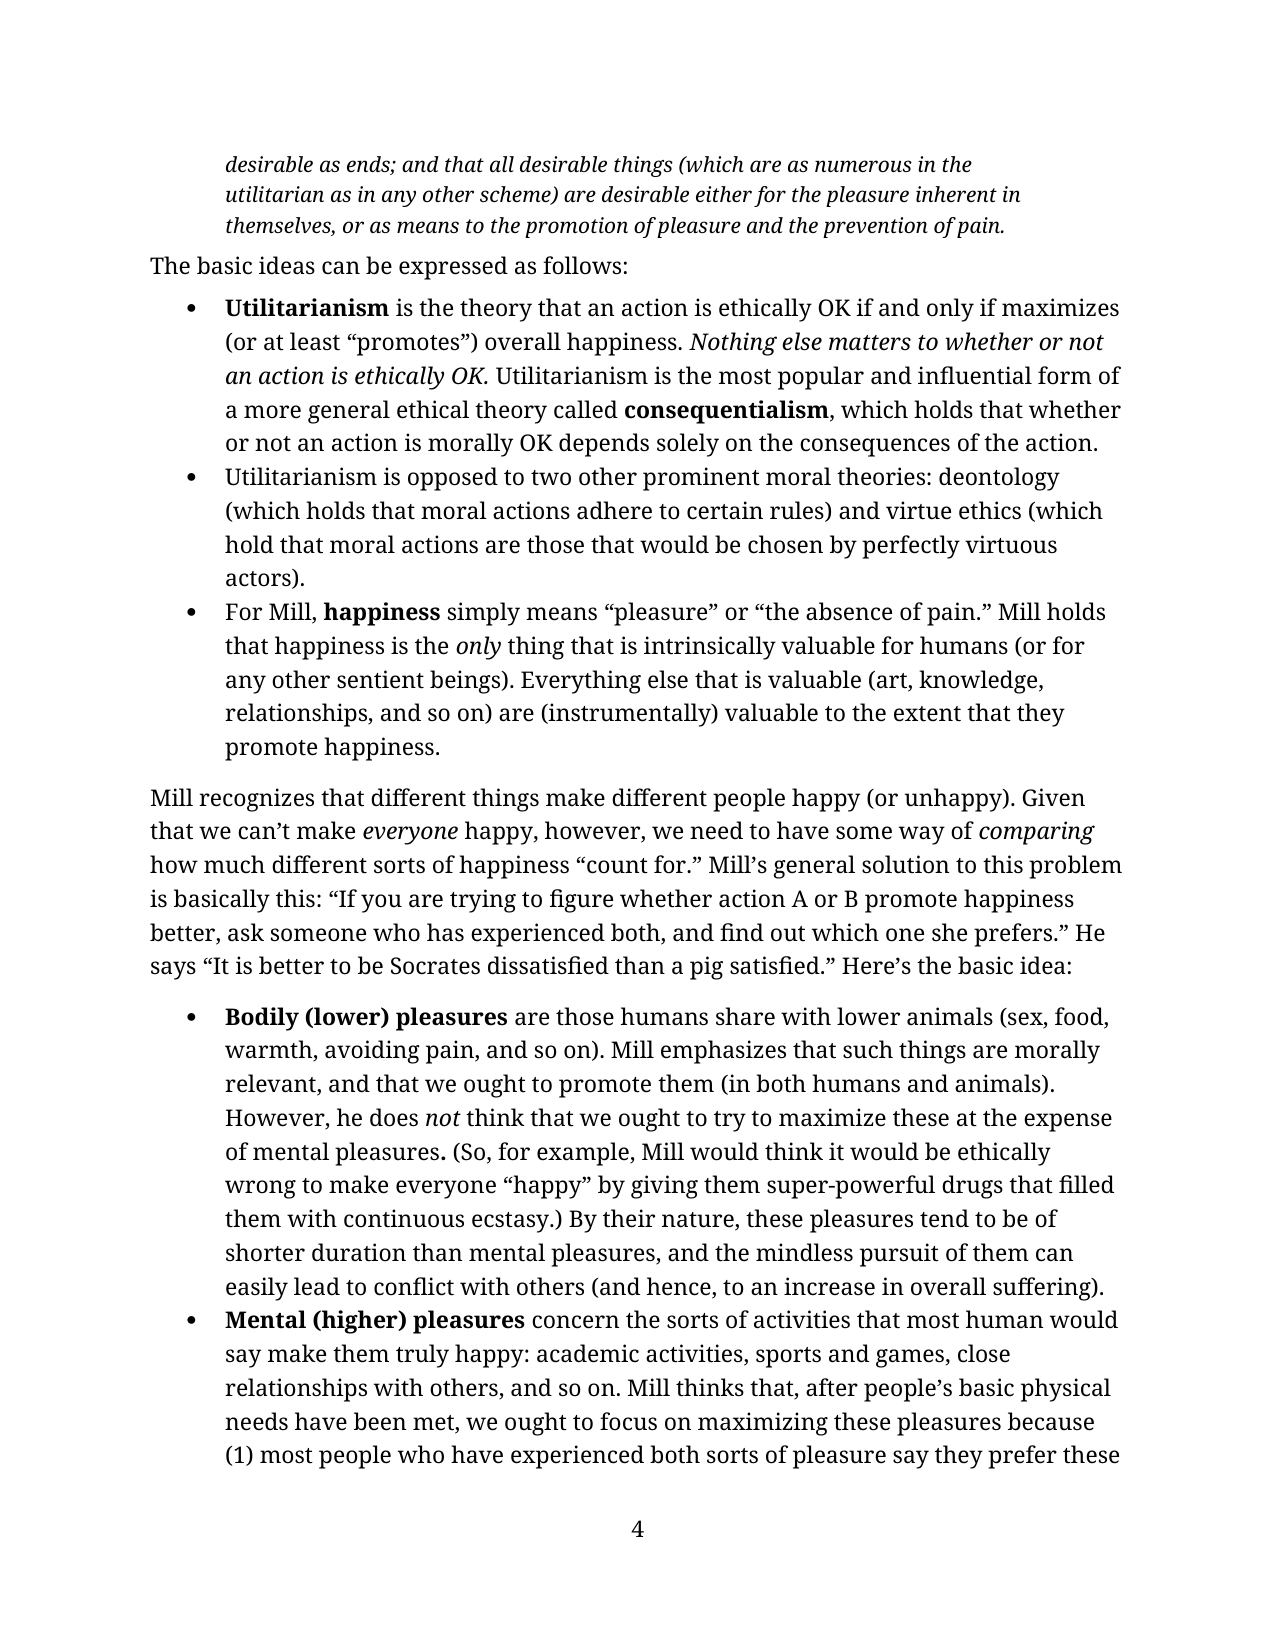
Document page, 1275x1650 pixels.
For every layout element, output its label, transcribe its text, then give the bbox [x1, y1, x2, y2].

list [187, 1304, 1125, 1471]
list Utilitarianism is opposed to two other prominent moral theories: deontology (which holds that moral actions adhere to certain rules) and virtue ethics (which hold that moral actions are those that would be chosen by perfectly virtuous actors). [187, 461, 1125, 593]
list Utilitarianism is the theory that an action is ethically OK if and only if maximizes (or at least “promotes”) overall happiness. Nothing else matters to whether or not an action is ethically OK. Utilitarianism is the most popular and influential form of a more general ethical theory called consequentialism, which holds that whether or not an action is morally OK depends solely on the consequences of the action. [187, 292, 1125, 458]
list For Mill, happiness simply means “pleasure” or “the absence of pain.” Mill holds that happiness is the only thing that is intrinsically valuable for humans (or for any other sentient beings). Everything else that is valuable (art, knowledge, relationships, and so on) are (instrumentally) valuable to the extent that they promote happiness. [187, 596, 1125, 762]
text The basic ideas can be expressed as follows: [150, 250, 1125, 281]
text Mill recognizes that different things make different people happy (or unhappy). Given that we can’t make everyone happy, however, we need to have some way of comparing how much different sorts of happiness “count for.” Mill’s general solution to this problem is basically this: “If you are trying to figure whether action A or B promote happiness better, ask someone who has experienced both, and find out which one she prefers.” He says “It is better to be Socrates dissatisfied than a pig satisfied.” Here’s the basic idea: [150, 781, 1125, 981]
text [225, 150, 1050, 240]
list Bodily (lower) pleasures are those humans share with lower animals (sex, food, warmth, avoiding pain, and so on). Mill emphasizes that such things are morally relevant, and that we ought to promote them (in both humans and animals). However, he does not think that we ought to try to maximize these at the expense of mental pleasures. (So, for example, Mill would think it would be ethically wrong to make everyone “happy” by giving them super-powerful drugs that filled them with continuous ecstasy.) By their nature, these pleasures tend to be of shorter duration than mental pleasures, and the mindless pursuit of them can easily lead to conflict with others (and hence, to an increase in overall suffering). [187, 1001, 1125, 1302]
